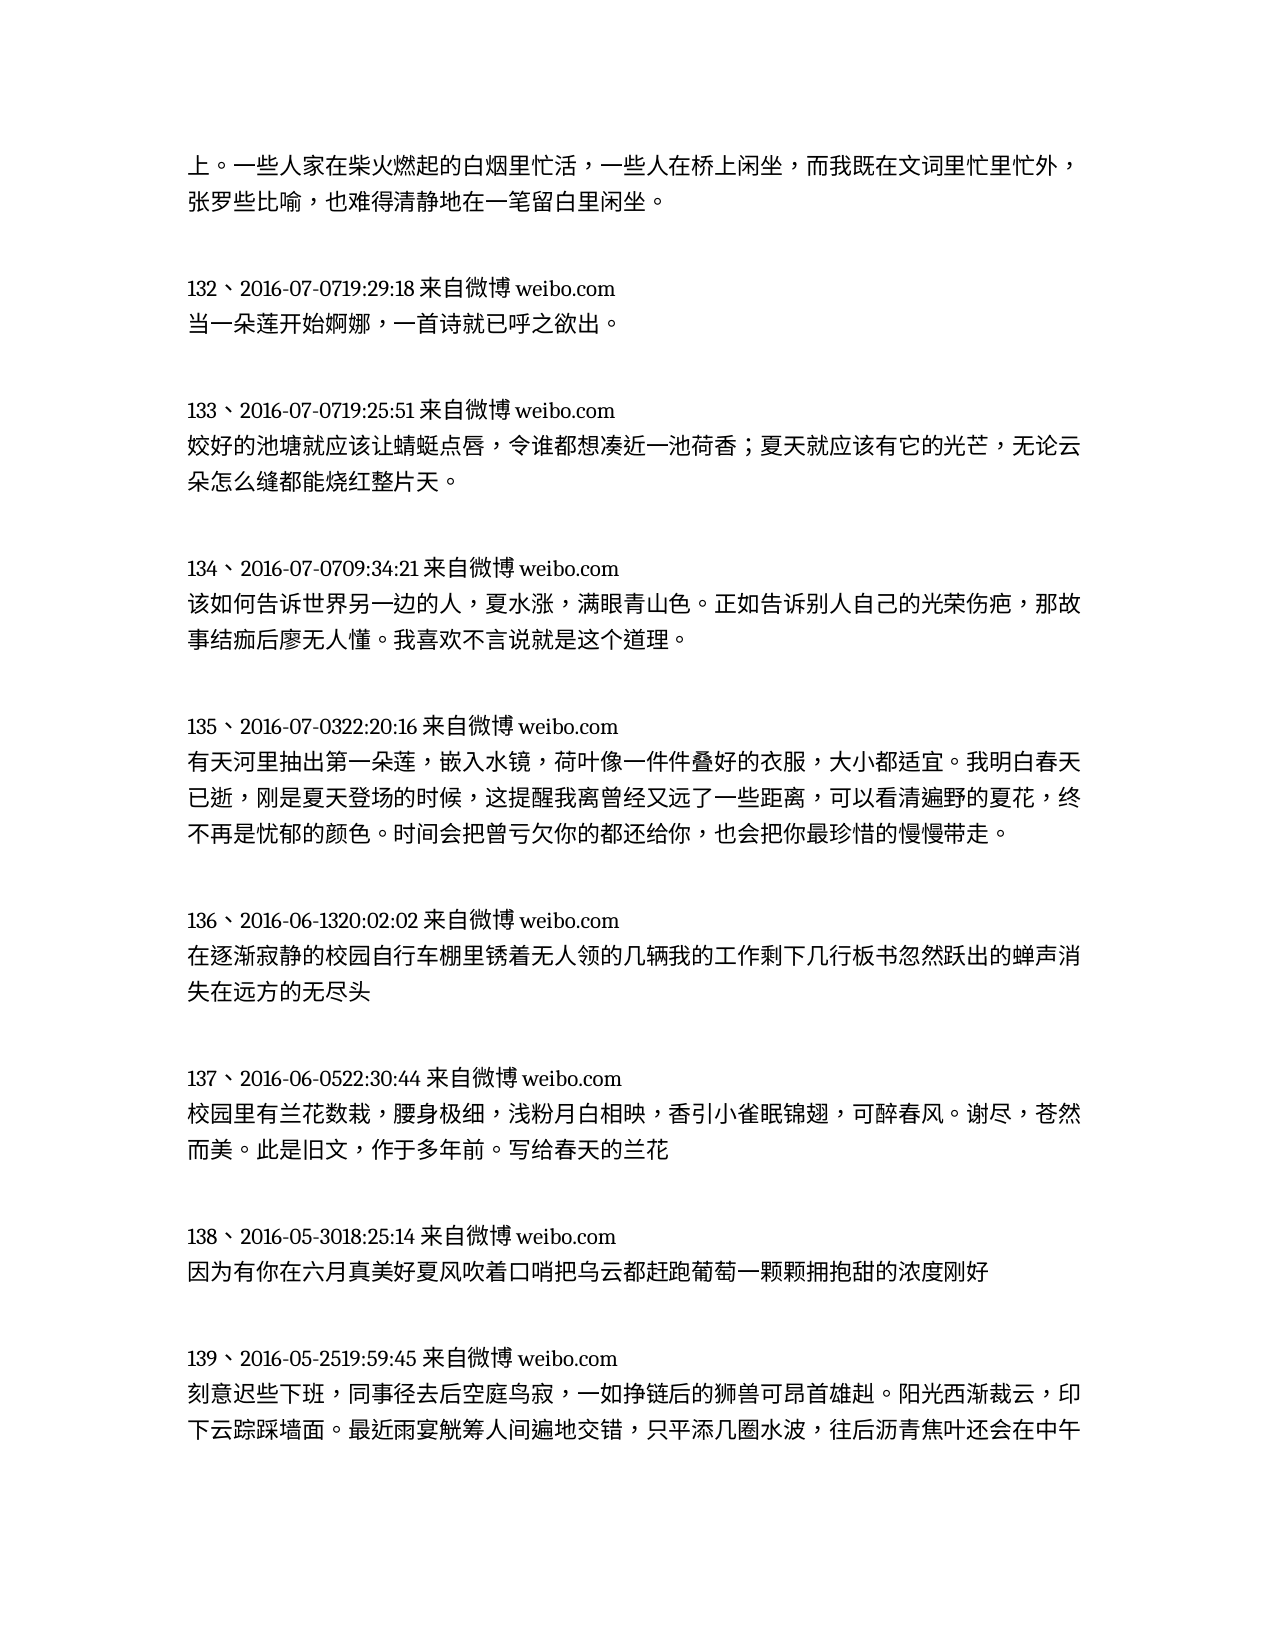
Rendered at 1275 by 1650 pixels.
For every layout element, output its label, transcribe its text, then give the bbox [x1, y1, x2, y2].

text 135、2016-07-0322:20:16 来自微博weibo.com 有天河里抽出第一朵莲，嵌入水镜，荷叶像一件件叠好的衣服，大小都适宜。我明白春天已逝，刚是夏天登场的时候，这提醒我离曾经又远了一些距离，可以看清遍野的夏花，终不再是忧郁的颜色。时间会把曾亏欠你的都还给你，也会把你最珍惜的慢慢带走。​​​ [187, 710, 1087, 879]
text 132、2016-07-0719:29:18 来自微博weibo.com 当一朵莲开始婀娜，一首诗就已呼之欲出。​​​ [187, 272, 1087, 369]
text 134、2016-07-0709:34:21 来自微博weibo.com 该如何告诉世界另一边的人，夏水涨，满眼青山色。正如告诉别人自己的光荣伤疤，那故事结痂后廖无人懂。我喜欢不言说就是这个道理。​​​ [187, 552, 1087, 686]
text 133、2016-07-0719:25:51 来自微博weibo.com 姣好的池塘就应该让蜻蜓点唇，令谁都想凑近一池荷香；夏天就应该有它的光芒，无论云朵怎么缝都能烧红整片天。​​​ [187, 394, 1087, 527]
text 136、2016-06-1320:02:02 来自微博weibo.com 在逐渐寂静的校园自行车棚里锈着无人领的几辆我的工作剩下几行板书忽然跃出的蝉声消失在远方的无尽头​​​ [187, 904, 1087, 1037]
text 138、2016-05-3018:25:14 来自微博weibo.com 因为有你在六月真美好夏风吹着口哨把乌云都赶跑葡萄一颗颗拥抱甜的浓度刚好​​​ [187, 1220, 1087, 1318]
text 137、2016-06-0522:30:44 来自微博weibo.com 校园里有兰花数栽，腰身极细，浅粉月白相映，香引小雀眠锦翅，可醉春风。谢尽，苍然而美。此是旧文，作于多年前。写给春天的兰花​​​ [187, 1062, 1087, 1196]
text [187, 1342, 1087, 1445]
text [187, 150, 1087, 247]
